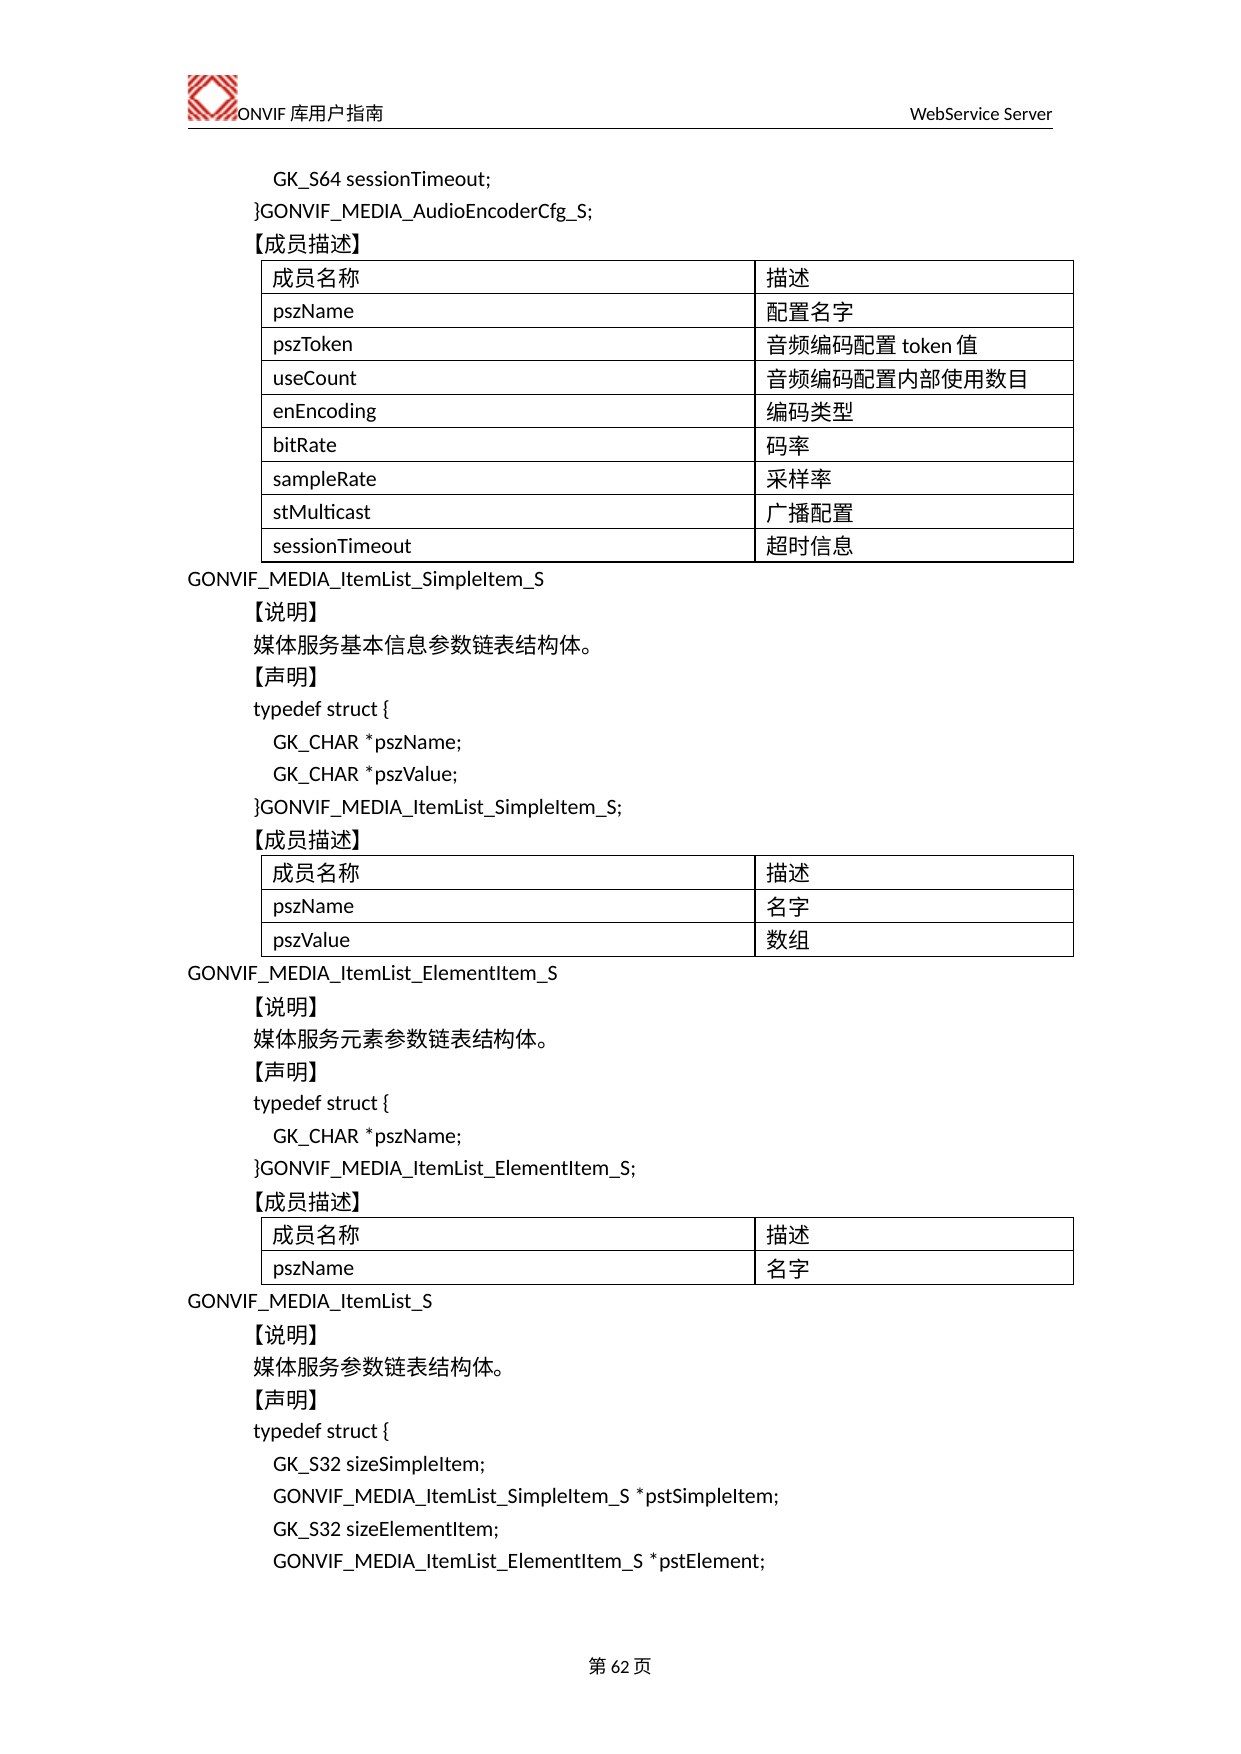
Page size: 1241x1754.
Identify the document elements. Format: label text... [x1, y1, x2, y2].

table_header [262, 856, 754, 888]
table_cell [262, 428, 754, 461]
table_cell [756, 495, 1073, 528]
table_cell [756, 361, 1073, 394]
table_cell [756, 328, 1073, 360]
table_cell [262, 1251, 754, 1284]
text GK_CHAR *pszName; [253, 1119, 1053, 1152]
text GK_CHAR *pszValue; [253, 757, 1053, 790]
text 【声明】 [187, 660, 1053, 692]
text }GONVIF_MEDIA_ItemList_ElementItem_S; [253, 1152, 1053, 1184]
text 媒体服务参数链表结构体。 [187, 1350, 1053, 1382]
text 【说明】 [187, 989, 1053, 1022]
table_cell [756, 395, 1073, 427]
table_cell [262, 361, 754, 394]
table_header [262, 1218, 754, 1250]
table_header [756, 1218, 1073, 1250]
picture [187, 75, 238, 121]
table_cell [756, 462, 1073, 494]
text 【成员描述】 [187, 822, 1053, 855]
text 【成员描述】 [187, 1184, 1053, 1217]
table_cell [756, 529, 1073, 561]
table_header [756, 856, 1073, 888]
text }GONVIF_MEDIA_ItemList_SimpleItem_S; [253, 790, 1053, 822]
text GK_S32 sizeSimpleItem; [253, 1447, 1053, 1480]
text 【声明】 [187, 1382, 1053, 1415]
text GONVIF_MEDIA_ItemList_ElementItem_S [187, 957, 1053, 989]
text 媒体服务基本信息参数链表结构体。 [187, 627, 1053, 660]
text 媒体服务元素参数链表结构体。 [187, 1022, 1053, 1054]
text GONVIF_MEDIA_ItemList_ElementItem_S *pstElement; [253, 1545, 1053, 1577]
text 【声明】 [187, 1054, 1053, 1087]
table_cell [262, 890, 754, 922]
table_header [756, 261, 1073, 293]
text GK_CHAR *pszName; [253, 725, 1053, 757]
text 【成员描述】 [187, 227, 1053, 259]
text GONVIF_MEDIA_ItemList_SimpleItem_S [187, 562, 1053, 595]
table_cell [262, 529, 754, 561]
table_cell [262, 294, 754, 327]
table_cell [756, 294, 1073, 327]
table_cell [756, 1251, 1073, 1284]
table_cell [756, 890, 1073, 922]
text 【说明】 [187, 595, 1053, 627]
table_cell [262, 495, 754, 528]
text typedef struct { [253, 1087, 1053, 1119]
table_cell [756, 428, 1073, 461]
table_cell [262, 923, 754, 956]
text GONVIF_MEDIA_ItemList_S [187, 1285, 1053, 1317]
text GK_S64 sessionTimeout; [253, 162, 1053, 194]
text typedef struct { [253, 692, 1053, 725]
text 【说明】 [187, 1317, 1053, 1350]
text GK_S32 sizeElementItem; [253, 1512, 1053, 1545]
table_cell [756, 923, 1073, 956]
text }GONVIF_MEDIA_AudioEncoderCfg_S; [253, 194, 1053, 227]
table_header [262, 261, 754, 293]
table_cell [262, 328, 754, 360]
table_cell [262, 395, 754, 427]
text typedef struct { [253, 1415, 1053, 1447]
text GONVIF_MEDIA_ItemList_SimpleItem_S *pstSimpleItem; [253, 1480, 1053, 1512]
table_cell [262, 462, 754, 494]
